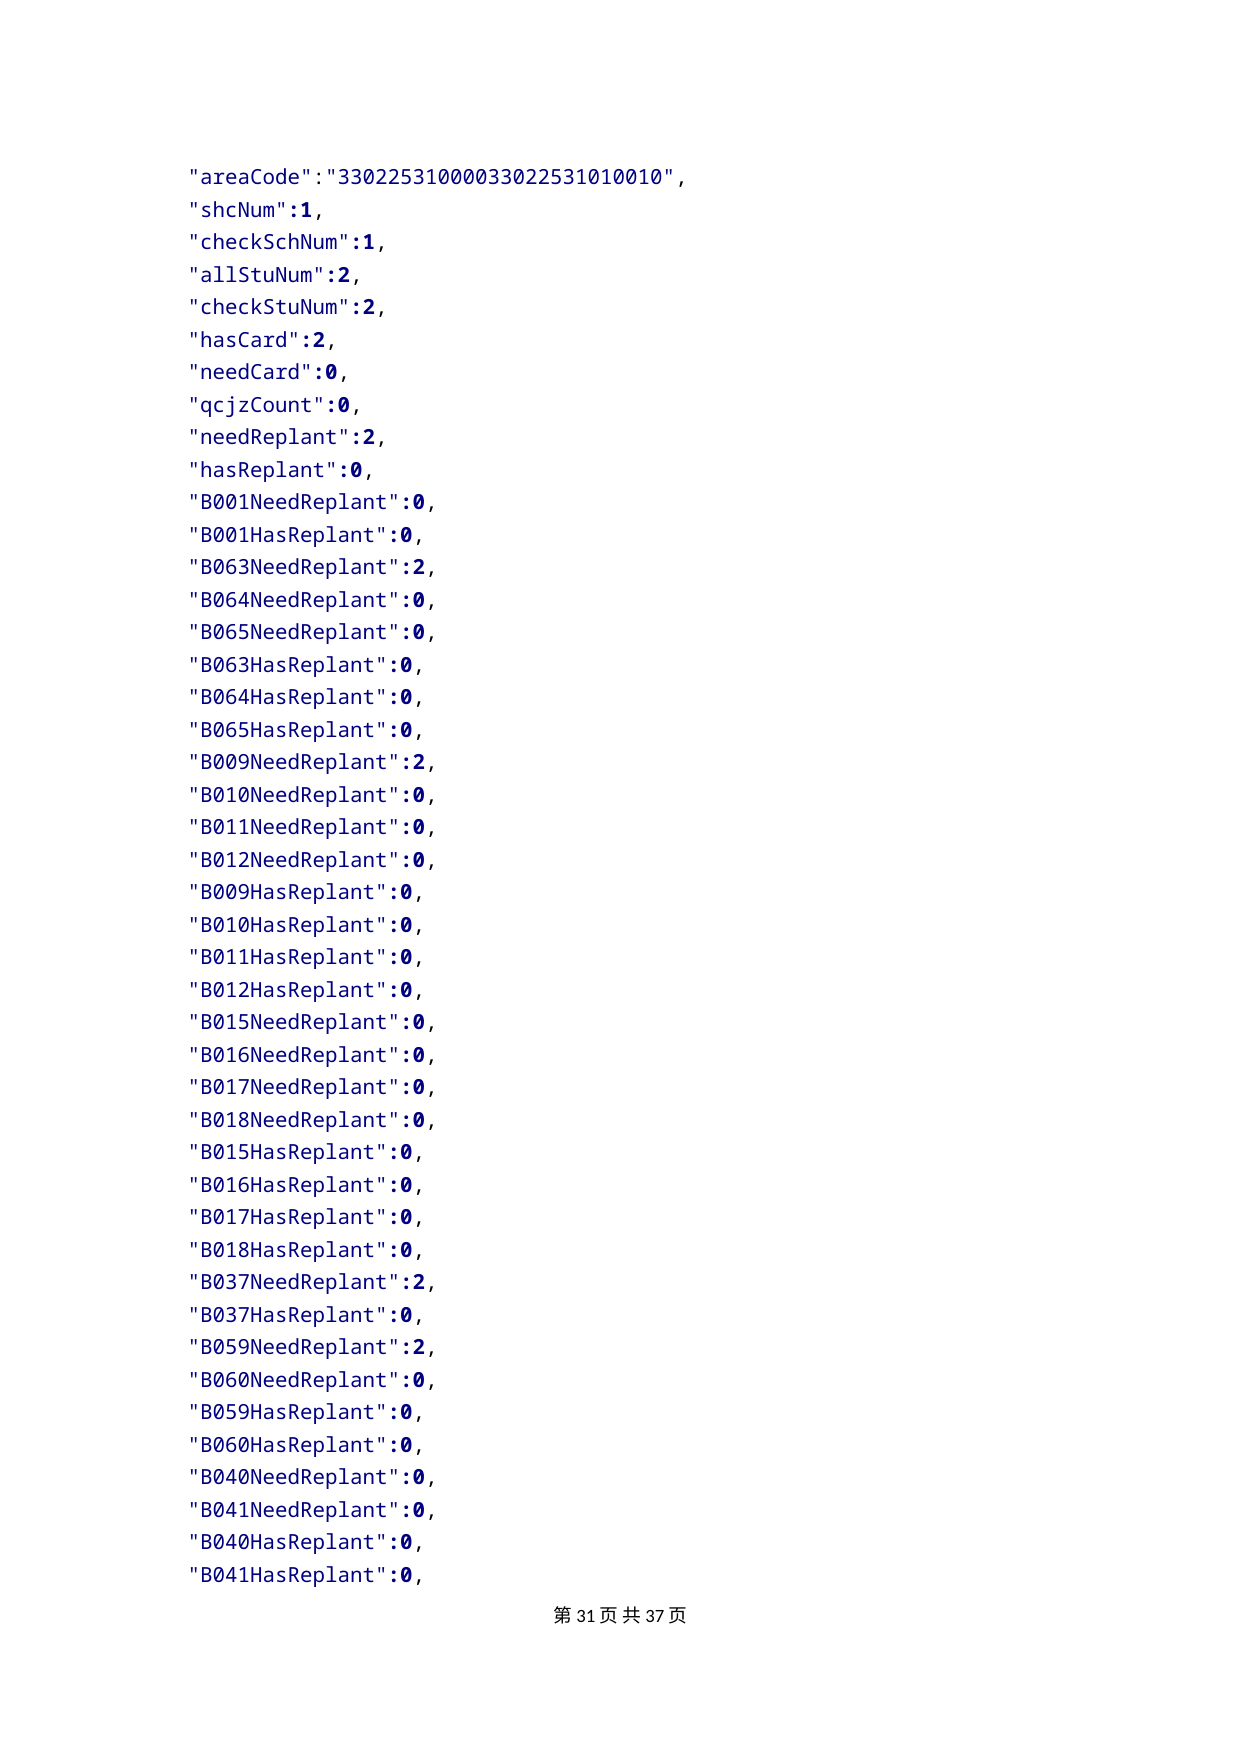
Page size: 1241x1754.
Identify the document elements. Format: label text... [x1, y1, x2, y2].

text "checkSchNum":1, [187, 225, 1053, 258]
text "B017HasReplant":0, [187, 1200, 1053, 1233]
text "checkStuNum":2, [187, 290, 1053, 323]
text "B016NeedReplant":0, [187, 1038, 1053, 1070]
text "B010NeedReplant":0, [187, 778, 1053, 810]
text "B012HasReplant":0, [187, 973, 1053, 1005]
text "B040NeedReplant":0, [187, 1460, 1053, 1493]
text "areaCode":"33022531000033022531010010", [187, 160, 1053, 193]
text "B065NeedReplant":0, [187, 615, 1053, 648]
text "B001HasReplant":0, [187, 518, 1053, 550]
text "shcNum":1, [187, 193, 1053, 225]
text "B063HasReplant":0, [187, 648, 1053, 680]
text "hasReplant":0, [187, 453, 1053, 485]
text "B015HasReplant":0, [187, 1135, 1053, 1168]
text "needReplant":2, [187, 420, 1053, 453]
text "B063NeedReplant":2, [187, 550, 1053, 583]
text "B065HasReplant":0, [187, 713, 1053, 745]
text "B059NeedReplant":2, [187, 1330, 1053, 1363]
text "B064NeedReplant":0, [187, 583, 1053, 615]
text "B041NeedReplant":0, [187, 1493, 1053, 1525]
text "B011HasReplant":0, [187, 940, 1053, 973]
text "B009HasReplant":0, [187, 875, 1053, 908]
text "B001NeedReplant":0, [187, 485, 1053, 518]
text "B059HasReplant":0, [187, 1395, 1053, 1428]
text "B037HasReplant":0, [187, 1298, 1053, 1330]
text "B017NeedReplant":0, [187, 1070, 1053, 1103]
text "hasCard":2, [187, 323, 1053, 355]
text "B009NeedReplant":2, [187, 745, 1053, 778]
text "B040HasReplant":0, [187, 1525, 1053, 1558]
text "B041HasReplant":0, [187, 1558, 1053, 1590]
text "B018NeedReplant":0, [187, 1103, 1053, 1135]
text "B064HasReplant":0, [187, 680, 1053, 713]
text "qcjzCount":0, [187, 388, 1053, 420]
text "B060HasReplant":0, [187, 1428, 1053, 1460]
text "B037NeedReplant":2, [187, 1265, 1053, 1298]
text "allStuNum":2, [187, 258, 1053, 290]
text "B015NeedReplant":0, [187, 1005, 1053, 1038]
text "B018HasReplant":0, [187, 1233, 1053, 1265]
text "B010HasReplant":0, [187, 908, 1053, 940]
text "B060NeedReplant":0, [187, 1363, 1053, 1395]
text "B012NeedReplant":0, [187, 843, 1053, 875]
text "needCard":0, [187, 355, 1053, 388]
text "B011NeedReplant":0, [187, 810, 1053, 843]
text "B016HasReplant":0, [187, 1168, 1053, 1200]
